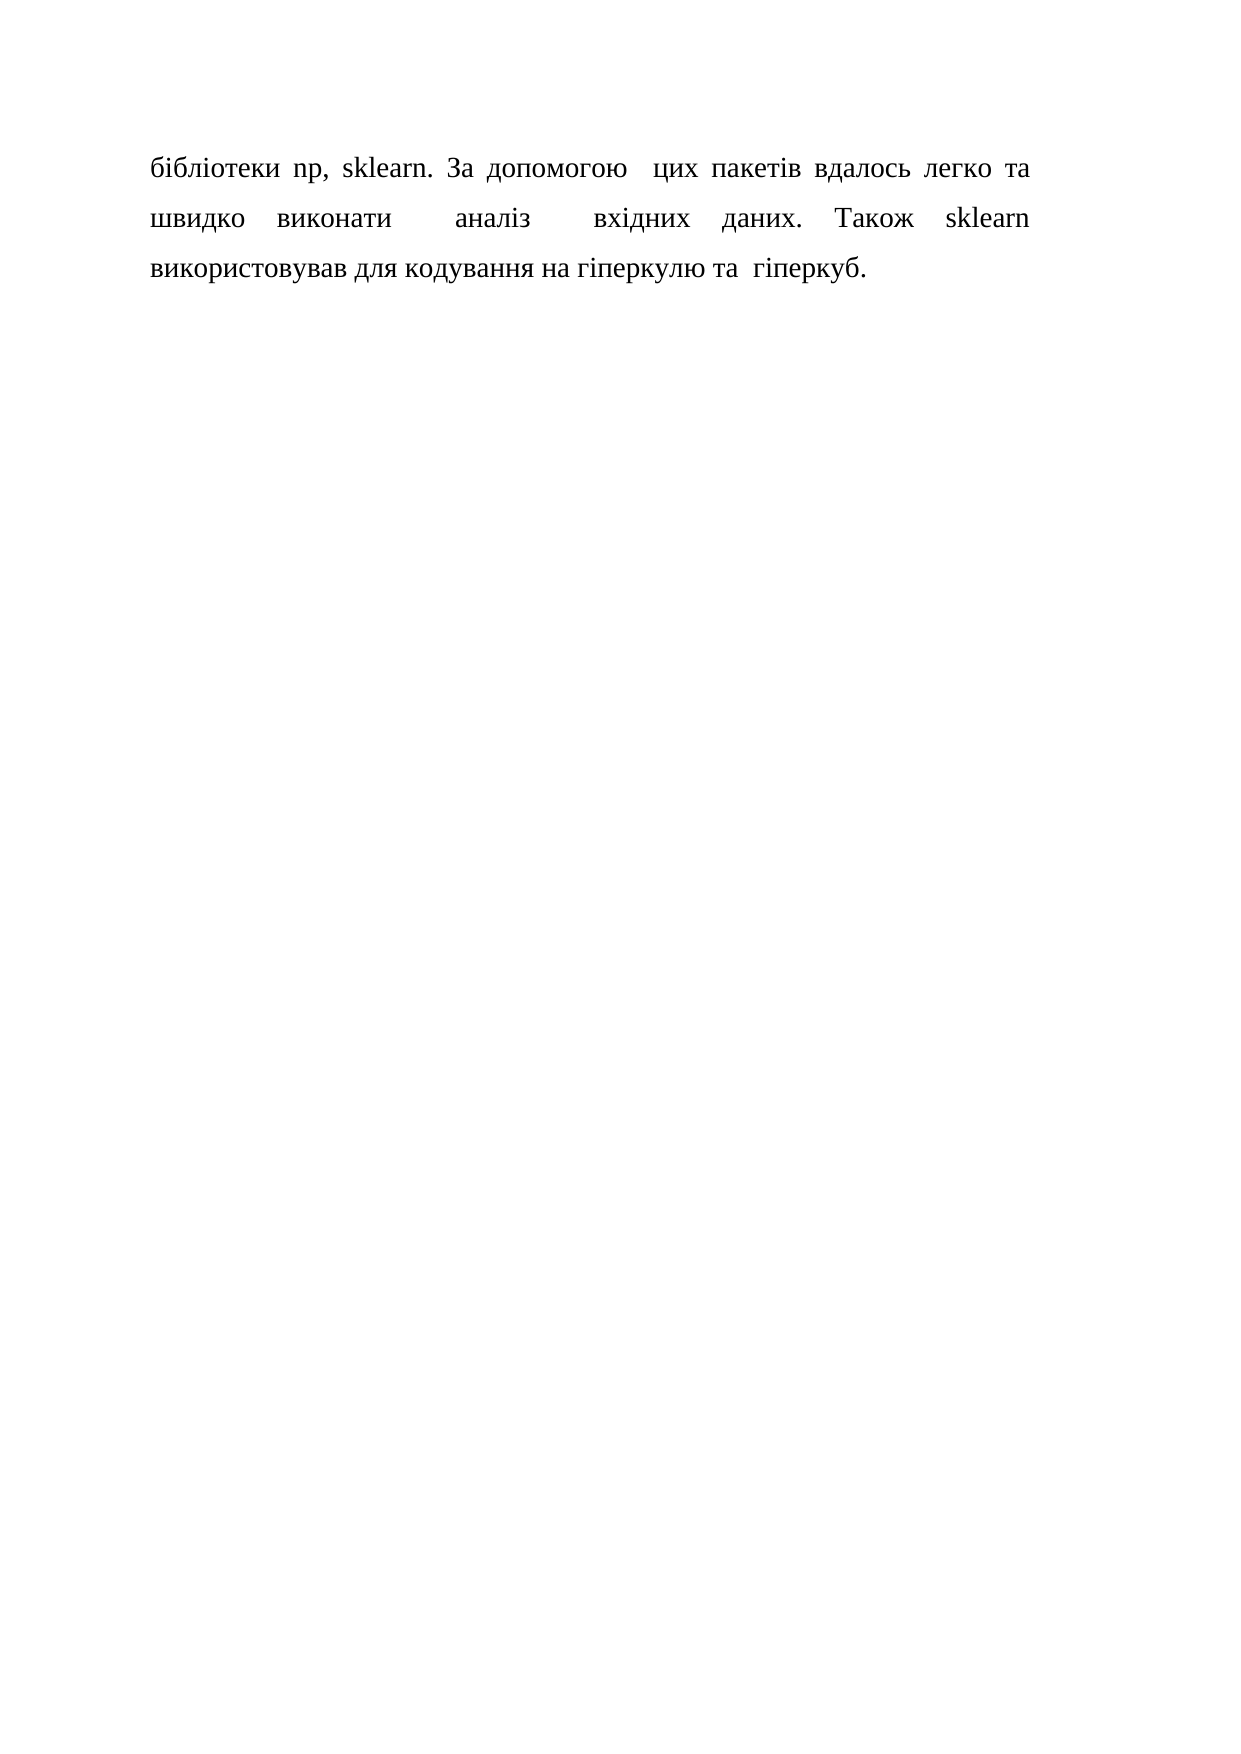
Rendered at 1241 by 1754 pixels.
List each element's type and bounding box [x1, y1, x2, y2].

text [150, 150, 1031, 284]
